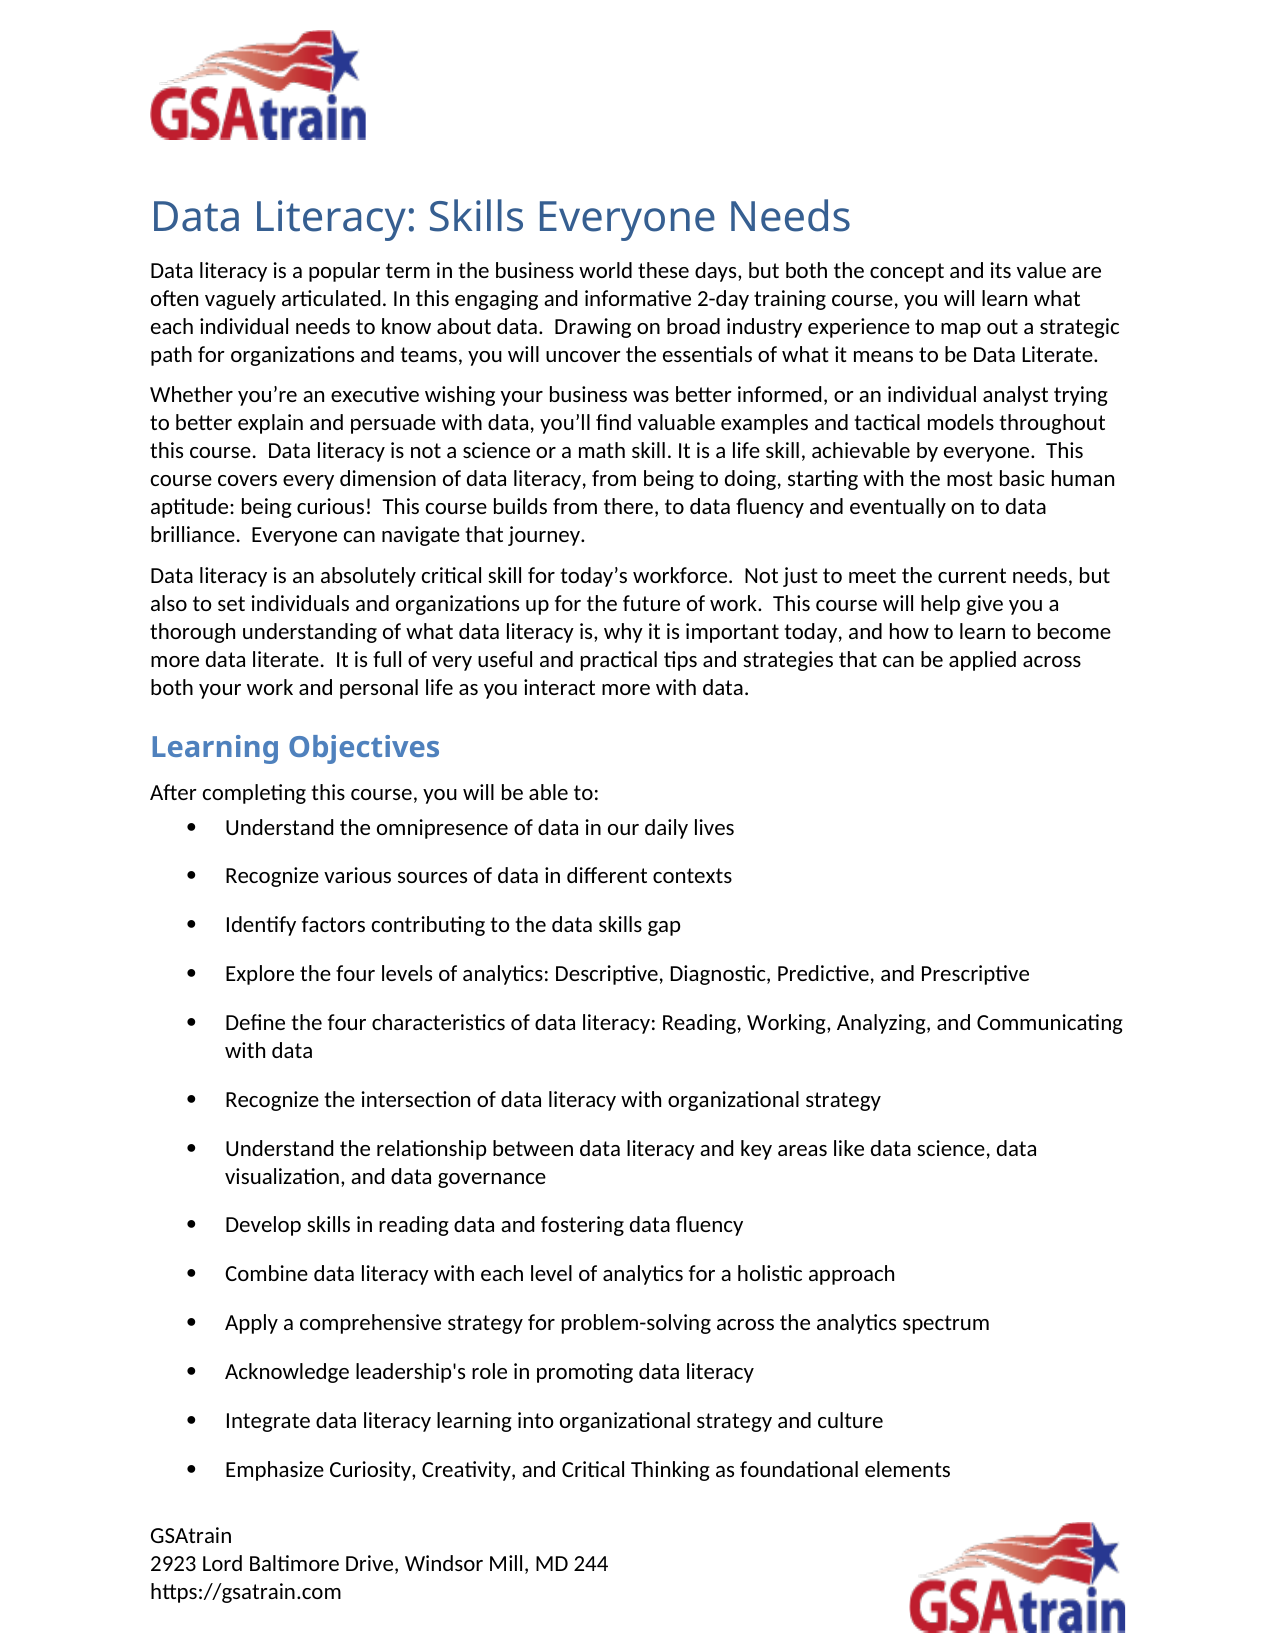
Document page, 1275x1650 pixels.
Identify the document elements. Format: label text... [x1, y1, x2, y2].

text Whether you’re an executive wishing your business was better informed, or an individual analyst trying to better explain and persuade with data, you’ll find valuable examples and tactical models throughout this course. Data literacy is not a science or a math skill. It is a life skill, achievable by everyone. This course covers every dimension of data literacy, from being to doing, starting with the most basic human aptitude: being curious! This course builds from there, to data fluency and eventually on to data brilliance. Everyone can navigate that journey. [150, 380, 1125, 548]
text Data literacy is an absolutely critical skill for today’s workforce. Not just to meet the current needs, but also to set individuals and organizations up for the future of work. This course will help give you a thorough understanding of what data literacy is, why it is important today, and how to learn to become more data literate. It is full of very useful and practical tips and strategies that can be applied across both your work and personal life as you interact more with data. [751, 561, 1125, 701]
subtitle Learning Objectives [150, 726, 1125, 766]
text Explore the four levels of analytics: Descriptive, Diagnostic, Predictive, and Prescriptive [187, 959, 1125, 987]
picture [150, 30, 366, 140]
text Data Literacy: Skills Everyone Needs [150, 187, 1125, 243]
text Understand the relationship between data literacy and key areas like data science, data visualization, and data governance [187, 1134, 1125, 1190]
text Apply a comprehensive strategy for problem-solving across the analytics spectrum [187, 1308, 1125, 1336]
text Recognize the intersection of data literacy with organizational strategy [187, 1085, 1125, 1113]
text Recognize various sources of data in different contexts [187, 861, 1125, 889]
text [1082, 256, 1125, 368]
picture [909, 1522, 1125, 1633]
text Integrate data literacy learning into organizational strategy and culture [187, 1406, 1125, 1434]
text After completing this course, you will be able to: [150, 778, 1125, 806]
text Identify factors contributing to the data skills gap [187, 910, 1125, 938]
text Combine data literacy with each level of analytics for a holistic approach [187, 1259, 1125, 1287]
text Emphasize Curiosity, Creativity, and Critical Thinking as foundational elements [187, 1455, 1125, 1483]
text Define the four characteristics of data literacy: Reading, Working, Analyzing, and Communicating with data [187, 1008, 1125, 1064]
text Understand the omnipresence of data in our daily lives [187, 813, 1125, 841]
text Develop skills in reading data and fostering data fluency [187, 1211, 1125, 1239]
text Acknowledge leadership's role in promoting data literacy [187, 1357, 1125, 1385]
